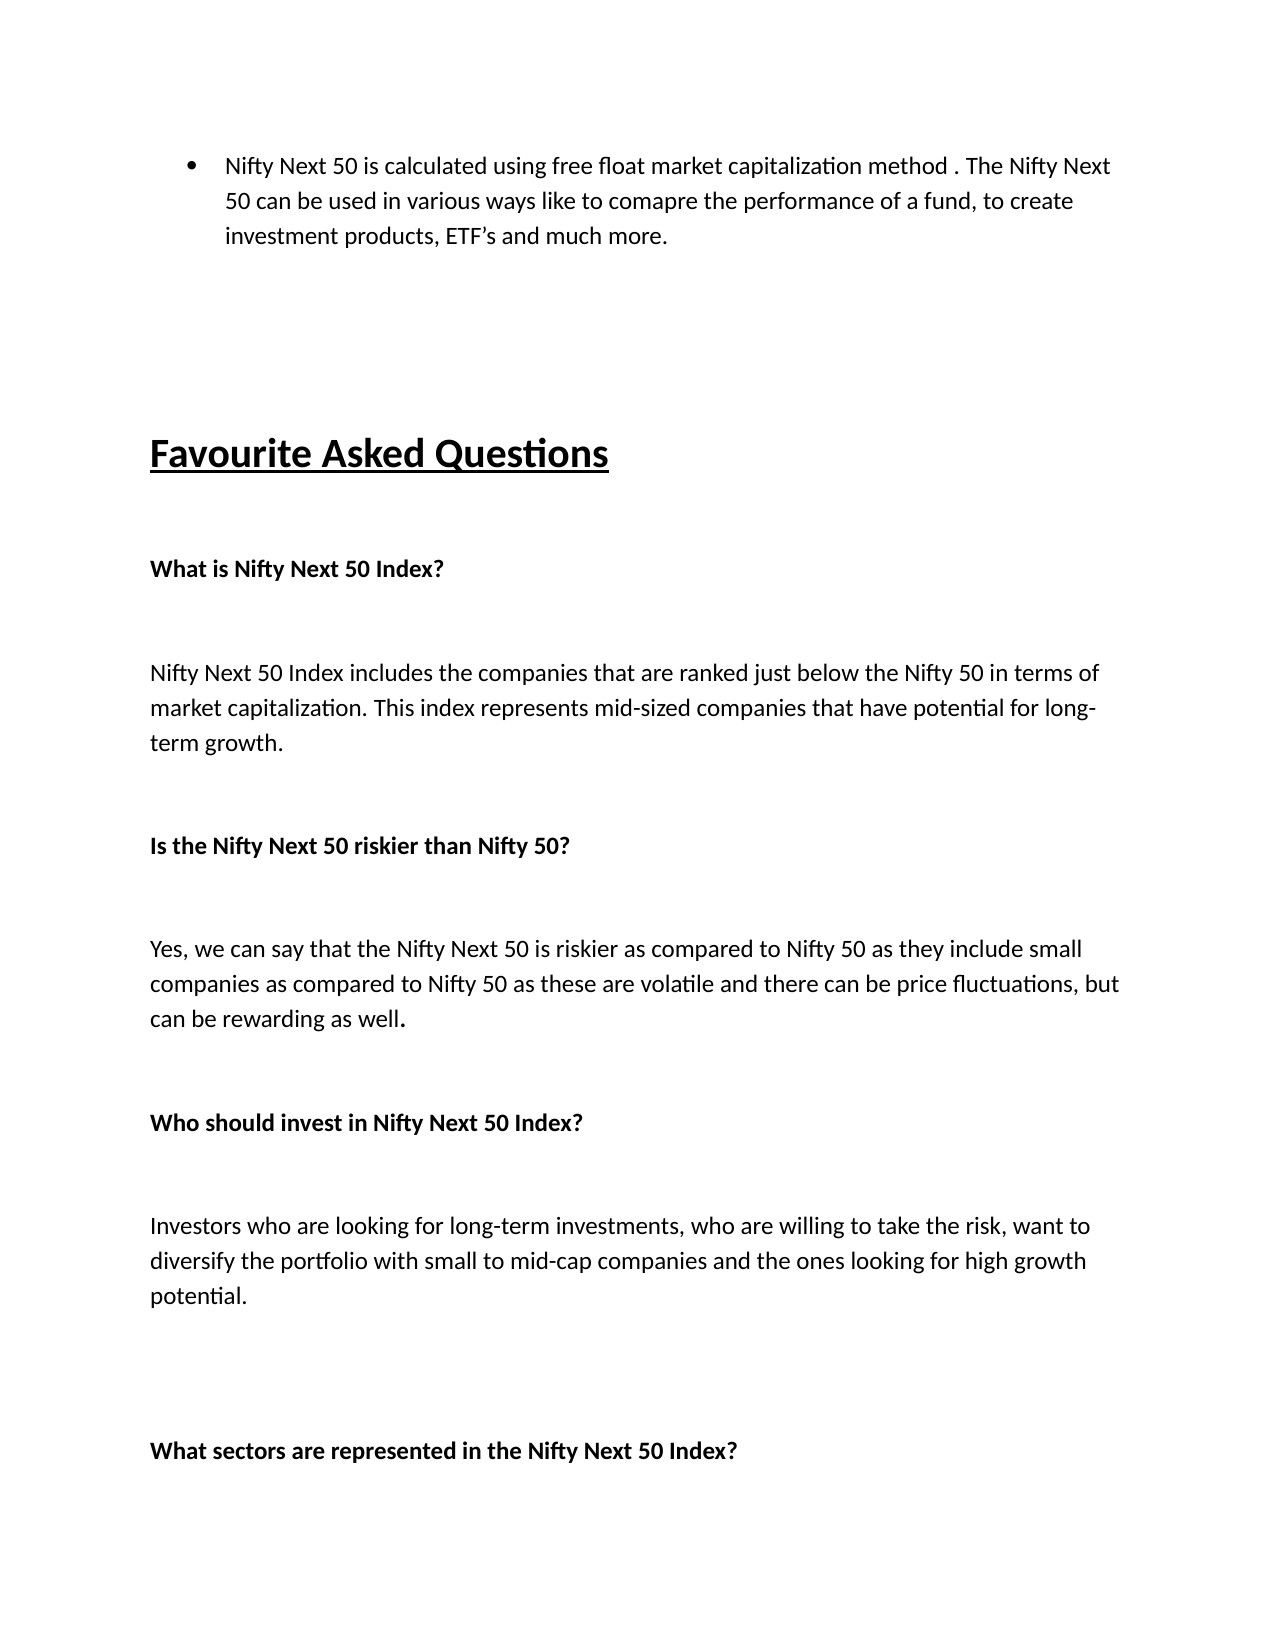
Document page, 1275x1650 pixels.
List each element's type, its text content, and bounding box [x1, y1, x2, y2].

list Nifty Next 50 is calculated using free float market capitalization method . The Nifty Next 50 can be used in various ways like to comapre the performance of a fund, to create investment products, ETF’s and much more. [187, 150, 1125, 251]
text Yes, we can say that the Nifty Next 50 is riskier as compared to Nifty 50 as they include small companies as compared to Nifty 50 as these are volatile and there can be price fluctuations, but can be rewarding as well. [150, 933, 1125, 1034]
text Who should invest in Nifty Next 50 Index? [150, 1107, 1125, 1137]
text What is Nifty Next 50 Index? [150, 553, 1125, 584]
text Favourite Asked Questions [150, 427, 1125, 477]
text Is the Nifty Next 50 riskier than Nifty 50? [150, 830, 1125, 861]
text Nifty Next 50 Index includes the companies that are ranked just below the Nifty 50 in terms of market capitalization. This index represents mid-sized companies that have potential for long-term growth. [150, 657, 1125, 757]
text Investors who are looking for long-term investments, who are willing to take the risk, want to diversify the portfolio with small to mid-cap companies and the ones looking for high growth potential. [150, 1210, 1125, 1311]
text What sectors are represented in the Nifty Next 50 Index? [150, 1435, 1125, 1466]
